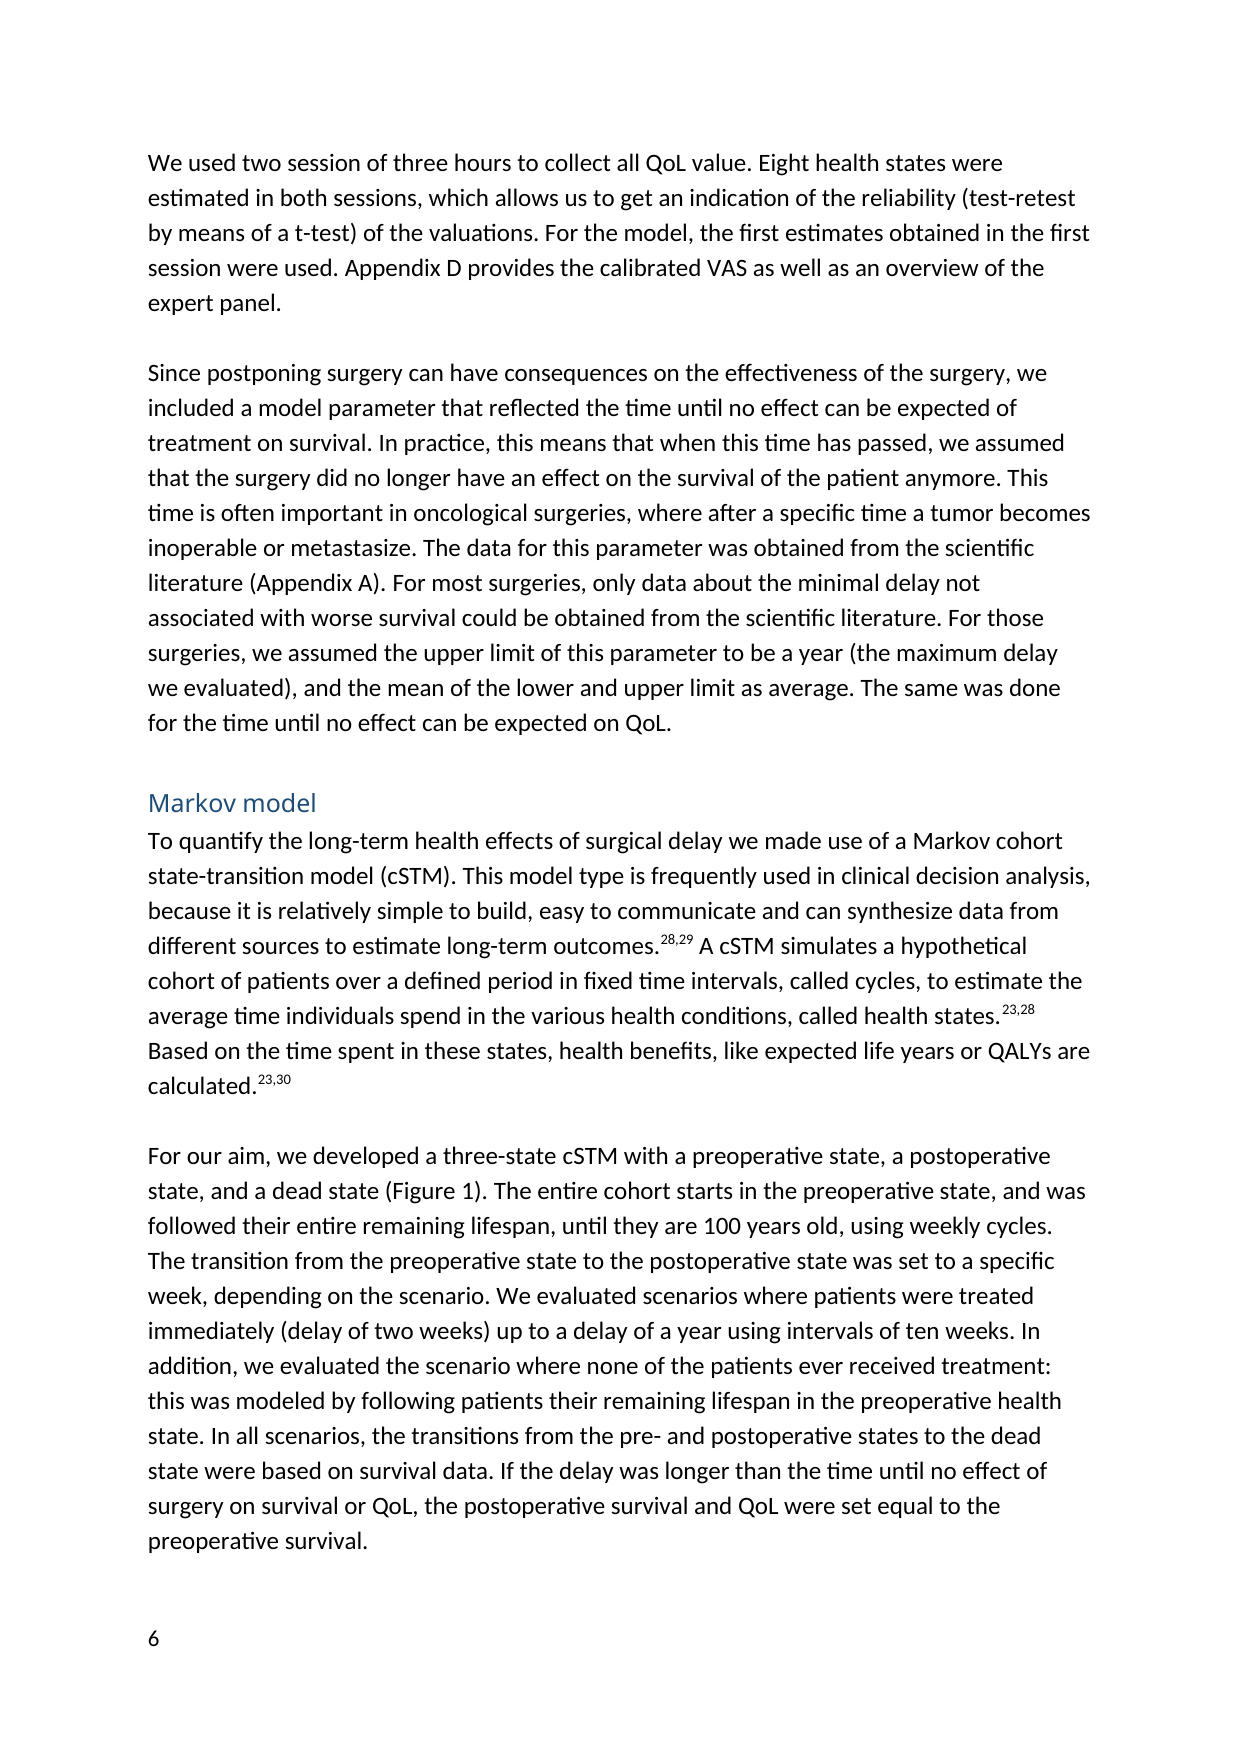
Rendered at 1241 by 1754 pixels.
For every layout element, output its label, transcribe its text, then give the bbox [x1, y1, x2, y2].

subtitle Markov model [148, 786, 1093, 820]
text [148, 148, 1093, 318]
text For our aim, we developed a three-state cSTM with a preoperative state, a postoperative state, and a dead state (Figure 1). The entire cohort starts in the preoperative state, and was followed their entire remaining lifespan, until they are 100 years old, using weekly cycles. The transition from the preoperative state to the postoperative state was set to a specific week, depending on the scenario. We evaluated scenarios where patients were treated immediately (delay of two weeks) up to a delay of a year using intervals of ten weeks. In addition, we evaluated the scenario where none of the patients ever received treatment: this was modeled by following patients their remaining lifespan in the preoperative health state. In all scenarios, the transitions from the pre- and postoperative states to the dead state were based on survival data. If the delay was longer than the time until no effect of surgery on survival or QoL, the postoperative survival and QoL were set equal to the preoperative survival. [148, 1140, 1093, 1556]
text To quantify the long-term health effects of surgical delay we made use of a Markov cohort state-transition model (cSTM). This model type is frequently used in clinical decision analysis, because it is relatively simple to build, easy to communicate and can synthesize data from different sources to estimate long-term outcomes.28,29 A cSTM simulates a hypothetical cohort of patients over a defined period in fixed time intervals, called cycles, to estimate the average time individuals spend in the various health conditions, called health states.23,28 Based on the time spent in these states, health benefits, like expected life years or QALYs are calculated.23,30 [148, 825, 1093, 1101]
text Since postponing surgery can have consequences on the effectiveness of the surgery, we included a model parameter that reflected the time until no effect can be expected of treatment on survival. In practice, this means that when this time has passed, we assumed that the surgery did no longer have an effect on the survival of the patient anymore. This time is often important in oncological surgeries, where after a specific time a tumor becomes inoperable or metastasize. The data for this parameter was obtained from the scientific literature (Appendix A). For most surgeries, only data about the minimal delay not associated with worse survival could be obtained from the scientific literature. For those surgeries, we assumed the upper limit of this parameter to be a year (the maximum delay we evaluated), and the mean of the lower and upper limit as average. The same was done for the time until no effect can be expected on QoL. [148, 358, 1093, 738]
